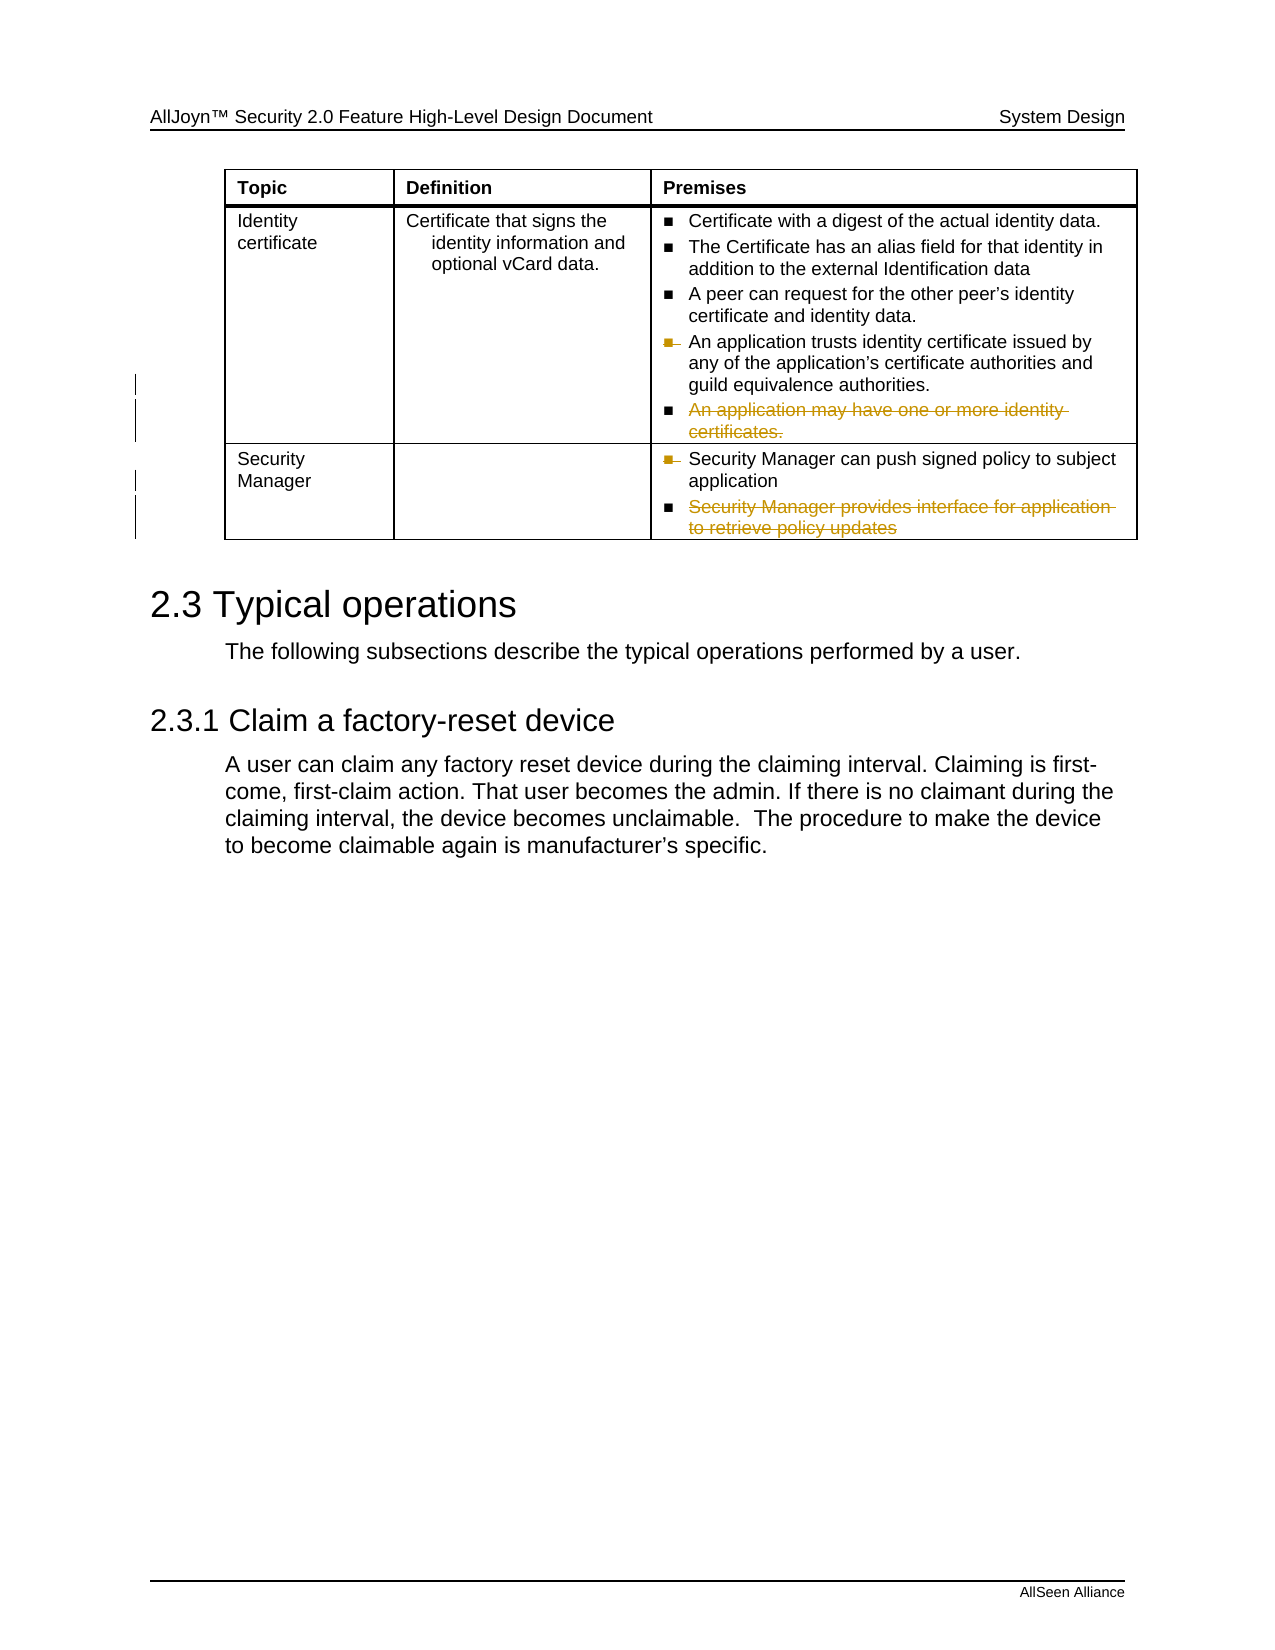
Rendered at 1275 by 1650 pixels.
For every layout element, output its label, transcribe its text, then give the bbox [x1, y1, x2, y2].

table_header Topic [226, 170, 393, 204]
subtitle Typical operations [150, 582, 1125, 625]
table_cell Certificate with a digest of the actual identity data. The Certificate has an alias field for that identity in addition to the external Identification data A peer can request for the other peer’s identity certificate and identity data. An application trusts identity certificate issued by any of the application’s certificate authorities and guild equivalence authorities. [652, 208, 1136, 442]
table_cell Security Manager [226, 444, 393, 538]
table_cell Security Manager can push signed policy to subject application [652, 444, 1136, 538]
table_cell Identity certificate [226, 208, 393, 442]
table_cell [395, 444, 650, 538]
table_cell Certificate that signs the identity information and optional vCard data. [395, 208, 650, 442]
text A user can claim any factory reset device during the claiming interval. Claiming is first-come, first-claim action. That user becomes the admin. If there is no claimant during the claiming interval, the device becomes unclaimable. The procedure to make the device to become claimable again is manufacturer’s specific. [225, 750, 1125, 859]
table_header Premises [652, 170, 1136, 204]
text The following subsections describe the typical operations performed by a user. [225, 637, 1125, 664]
table_header Definition [395, 170, 650, 204]
subtitle Claim a factory-reset device [150, 702, 1125, 738]
